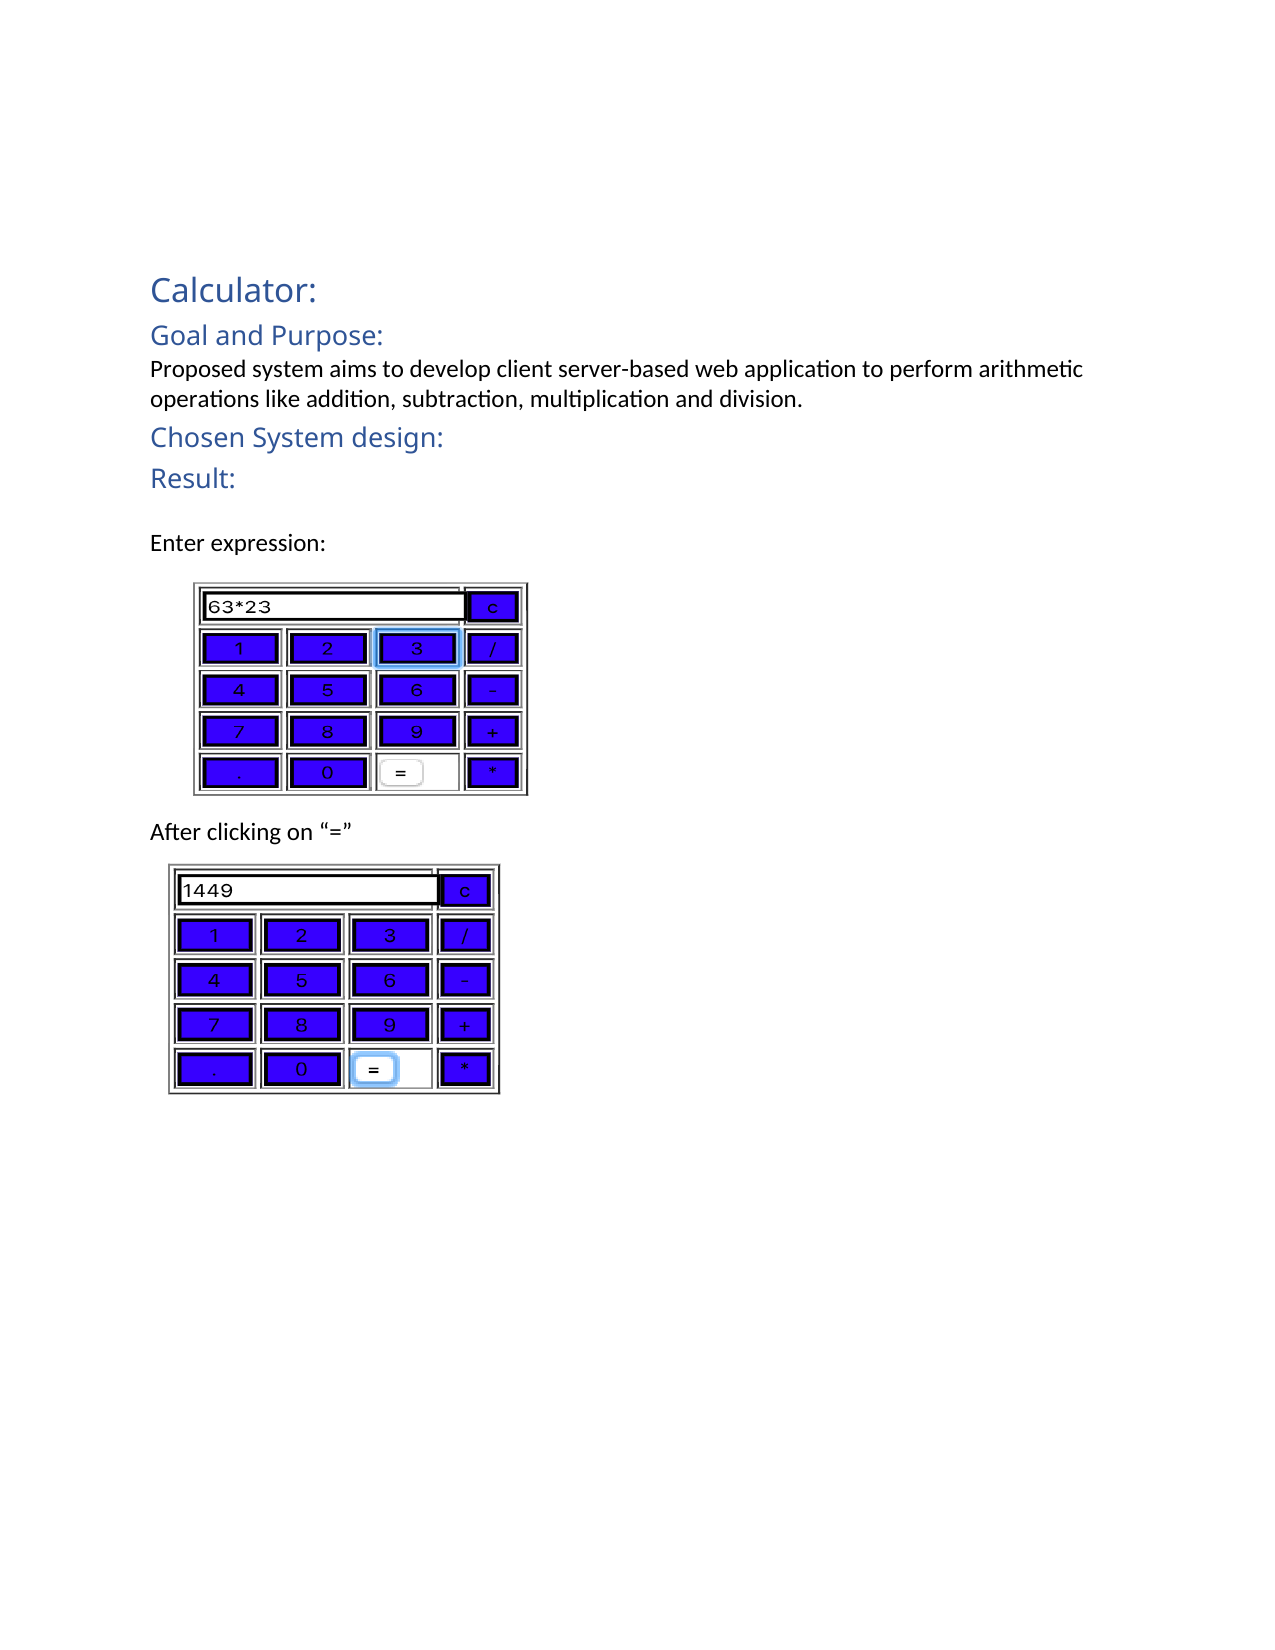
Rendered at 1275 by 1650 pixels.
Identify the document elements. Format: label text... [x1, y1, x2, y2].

subtitle Calculator: [150, 267, 1125, 312]
subtitle Goal and Purpose: [150, 316, 1125, 353]
text Proposed system aims to develop client server-based web application to perform arithmetic operations like addition, subtraction, multiplication and division. [150, 353, 1125, 414]
subtitle Result: [150, 459, 1125, 496]
picture [150, 557, 551, 817]
subtitle Chosen System design: [150, 418, 1125, 455]
picture [150, 847, 519, 1115]
text After clicking on “=” [150, 817, 1125, 847]
text Enter expression: [150, 527, 1125, 557]
